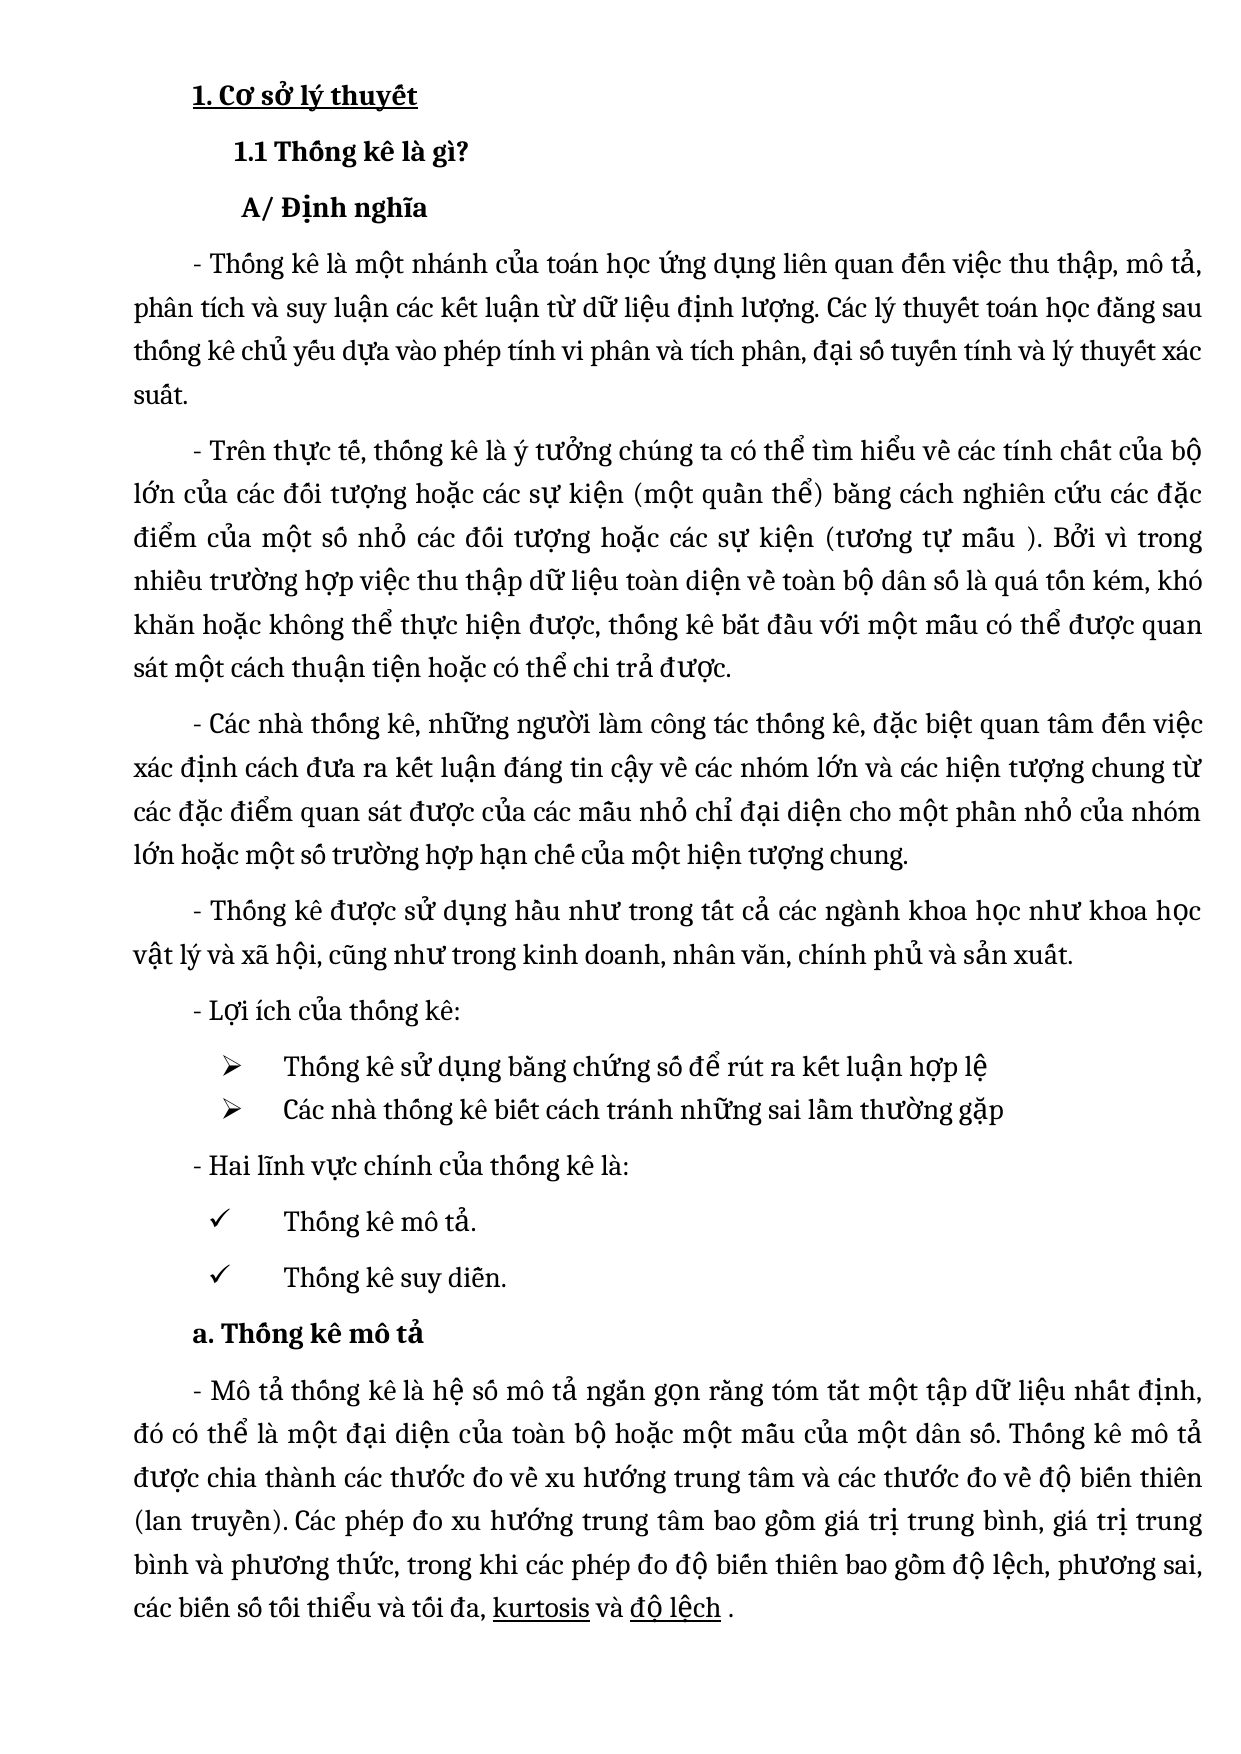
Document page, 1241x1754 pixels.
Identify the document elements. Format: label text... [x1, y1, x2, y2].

list Thống kê suy diễn. [133, 1262, 1203, 1295]
text - Các nhà thống kê, những người làm công tác thống kê, đặc biệt quan tâm đến việc xác định cách đưa ra kết luận đáng tin cậy về các nhóm lớn và các hiện tượng chung từ các đặc điểm quan sát được của các mẫu nhỏ chỉ đại diện cho một phần nhỏ của nhóm lớn hoặc một số trường hợp hạn chế của một hiện tượng chung. [133, 708, 1203, 872]
text - Lợi ích của thống kê: [133, 994, 1203, 1027]
text - Trên thực tế, thống kê là ý tưởng chúng ta có thể tìm hiểu về các tính chất của bộ lớn của các đối tượng hoặc các sự kiện (một quần thể) bằng cách nghiên cứu các đặc điểm của một số nhỏ các đối tượng hoặc các sự kiện (tương tự mẫu ). Bởi vì trong nhiều trường hợp việc thu thập dữ liệu toàn diện về toàn bộ dân số là quá tốn kém, khó khăn hoặc không thể thực hiện được, thống kê bắt đầu với một mẫu có thể được quan sát một cách thuận tiện hoặc có thể chi trả được. [133, 434, 1203, 685]
list Các nhà thống kê biết cách tránh những sai lầm thường gặp [177, 1093, 1203, 1127]
list Thống kê mô tả. [133, 1206, 1203, 1239]
text a. Thống kê mô tả [133, 1318, 1203, 1351]
list Thống kê sử dụng bằng chứng số để rút ra kết luận hợp lệ [177, 1050, 1203, 1083]
subtitle 1. Cơ sở lý thuyết [133, 79, 1154, 113]
subtitle 1.1 Thống kê là gì? [175, 135, 1154, 169]
text - Hai lĩnh vực chính của thống kê là: [133, 1149, 1203, 1183]
text - Mô tả thống kê là hệ số mô tả ngắn gọn rằng tóm tắt một tập dữ liệu nhất định, đó có thể là một đại diện của toàn bộ hoặc một mẫu của một dân số. Thống kê mô tả được chia thành các thước đo về xu hướng trung tâm và các thước đo về độ biến thiên (lan truyền). Các phép đo xu hướng trung tâm bao gồm giá trị trung bình, giá trị trung bình và phương thức, trong khi các phép đo độ biến thiên bao gồm độ lệch, phương sai, các biến số tối thiểu và tối đa, kurtosis và độ lệch . [133, 1374, 1203, 1625]
subtitle A/ Định nghĩa [182, 191, 1203, 225]
text - Thống kê được sử dụng hầu như trong tất cả các ngành khoa học như khoa học vật lý và xã hội, cũng như trong kinh doanh, nhân văn, chính phủ và sản xuất. [133, 894, 1203, 971]
text - Thống kê là một nhánh của toán học ứng dụng liên quan đến việc thu thập, mô tả, phân tích và suy luận các kết luận từ dữ liệu định lượng. Các lý thuyết toán học đằng sau thống kê chủ yếu dựa vào phép tính vi phân và tích phân, đại số tuyến tính và lý thuyết xác suất. [133, 247, 1203, 411]
